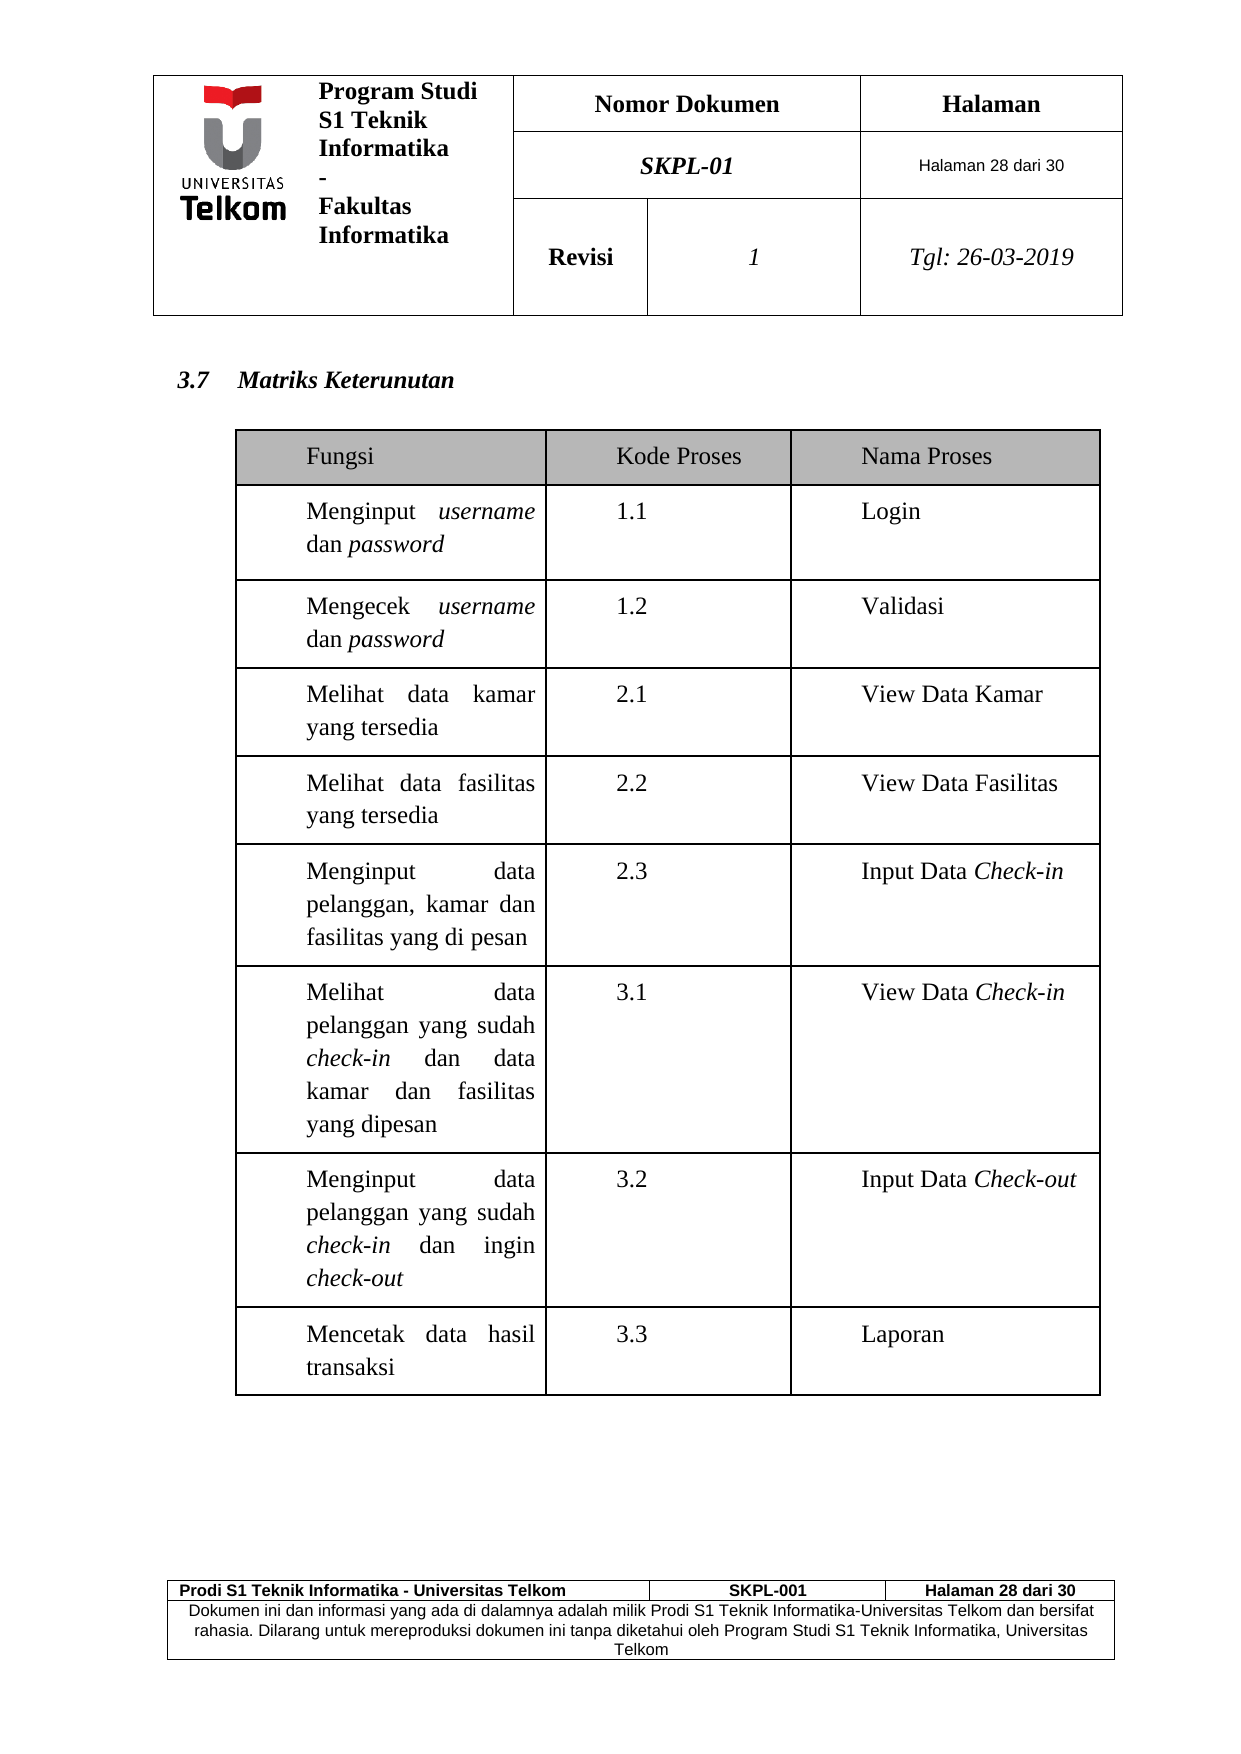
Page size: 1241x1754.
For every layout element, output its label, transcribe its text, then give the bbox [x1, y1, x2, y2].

table_cell Input Data Check-in [792, 845, 1099, 964]
table_cell View Data Fasilitas [792, 757, 1099, 843]
table_cell Melihat data fasilitas yang tersedia [237, 757, 545, 843]
table_cell 1.1 [547, 486, 790, 579]
subtitle Matriks Keterunutan [177, 365, 1122, 394]
table_cell Menginput username dan password [237, 486, 545, 579]
table_cell Login [792, 486, 1099, 579]
table_cell 1.2 [547, 581, 790, 667]
table_cell Mengecek username dan password [237, 581, 545, 667]
table_cell 3.2 [547, 1154, 790, 1306]
table_header Kode Proses [547, 431, 790, 484]
table_cell Menginput data pelanggan, kamar dan fasilitas yang di pesan [237, 845, 545, 964]
table_cell Laporan [792, 1308, 1099, 1394]
table_cell Validasi [792, 581, 1099, 667]
table_cell 2.1 [547, 669, 790, 755]
table_cell Menginput data pelanggan yang sudah check-in dan ingin check-out [237, 1154, 545, 1306]
table_cell Mencetak data hasil transaksi [237, 1308, 545, 1394]
table_cell 2.3 [547, 845, 790, 964]
table_cell Melihat data kamar yang tersedia [237, 669, 545, 755]
table_header Fungsi [237, 431, 545, 484]
table_cell Melihat data pelanggan yang sudah check-in dan data kamar dan fasilitas yang dipesan [237, 967, 545, 1152]
table_cell 3.3 [547, 1308, 790, 1394]
table_header Nama Proses [792, 431, 1099, 484]
table_cell Input Data Check-out [792, 1154, 1099, 1306]
table_cell 2.2 [547, 757, 790, 843]
picture [165, 76, 300, 231]
table_cell View Data Kamar [792, 669, 1099, 755]
table_cell 3.1 [547, 967, 790, 1152]
table_cell View Data Check-in [792, 967, 1099, 1152]
